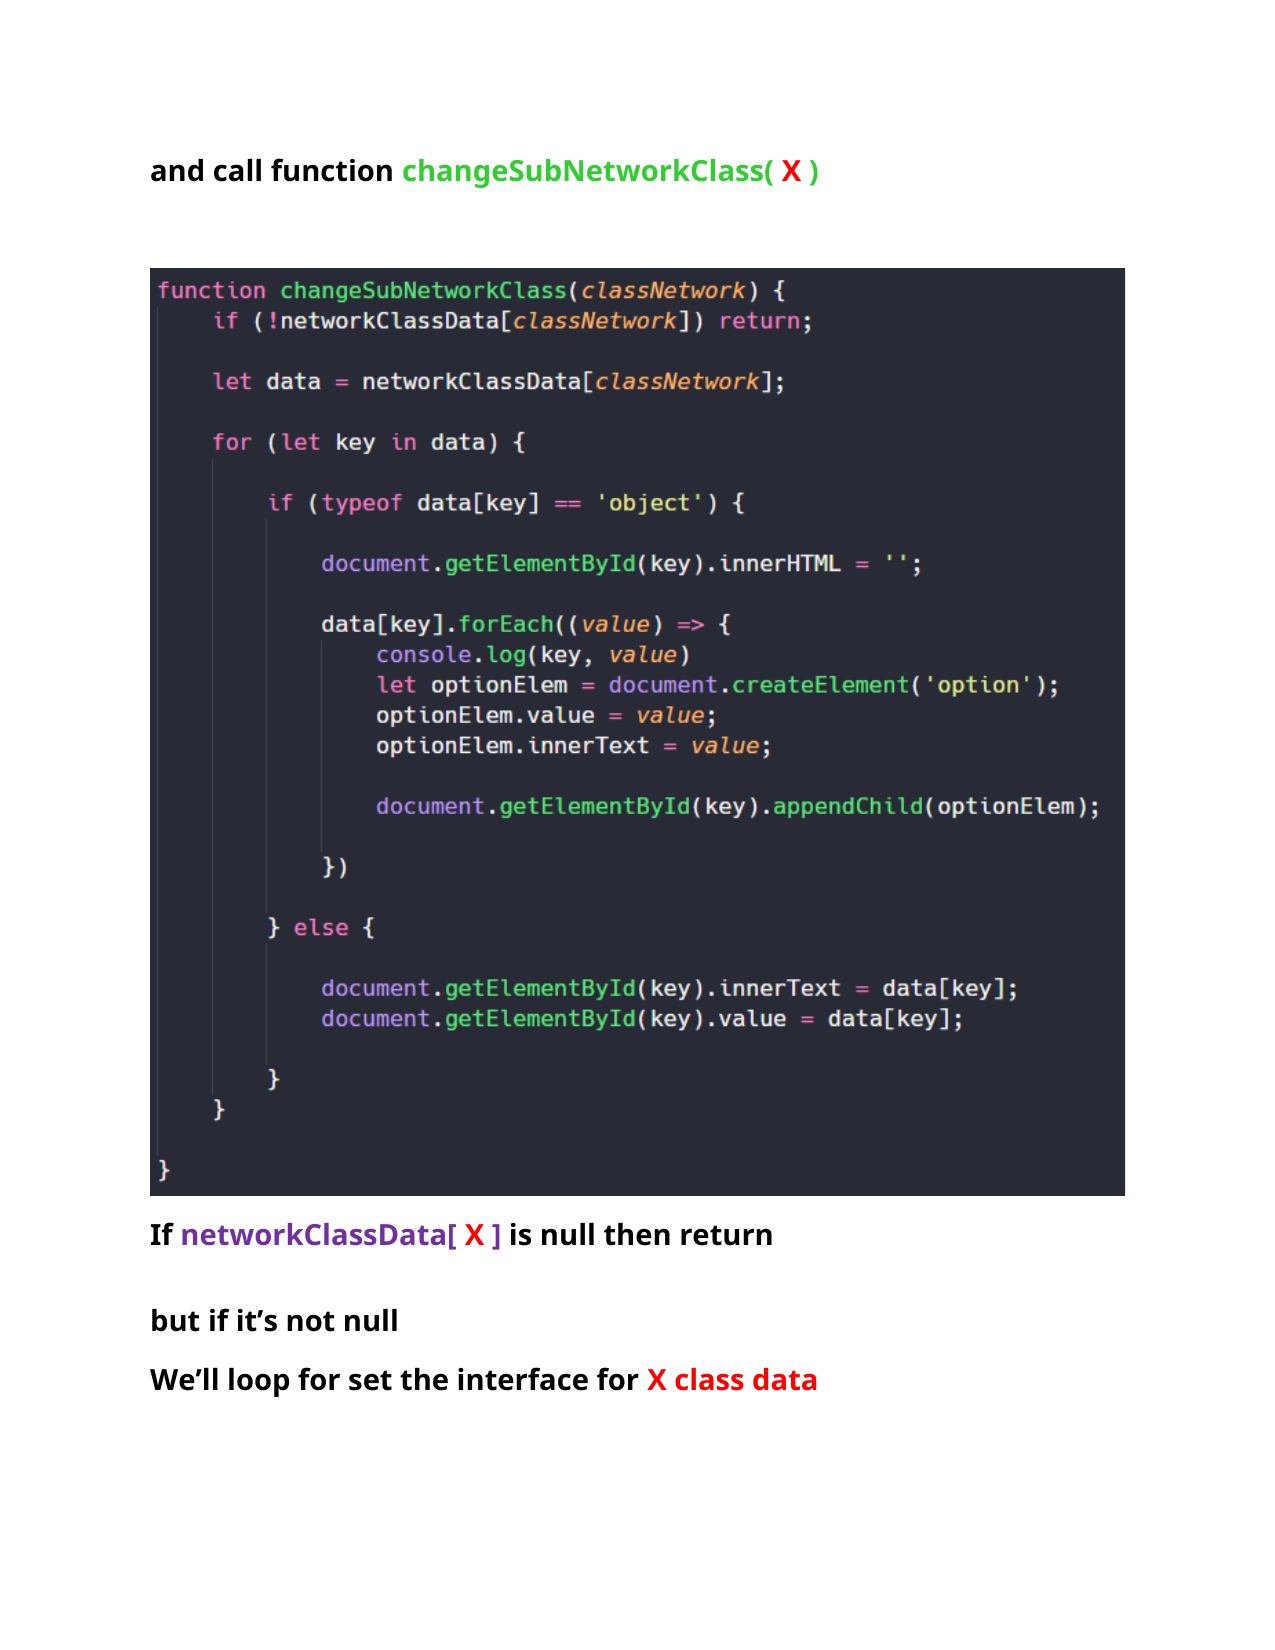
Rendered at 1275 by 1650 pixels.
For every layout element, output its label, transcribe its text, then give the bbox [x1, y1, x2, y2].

text and call function changeSubNetworkClass( X ) [150, 150, 1125, 190]
text If networkClassData[ X ] is null then return but if it’s not null [150, 1214, 1125, 1340]
text We’ll loop for set the interface for X class data [150, 1360, 1125, 1399]
picture [150, 268, 1125, 1196]
